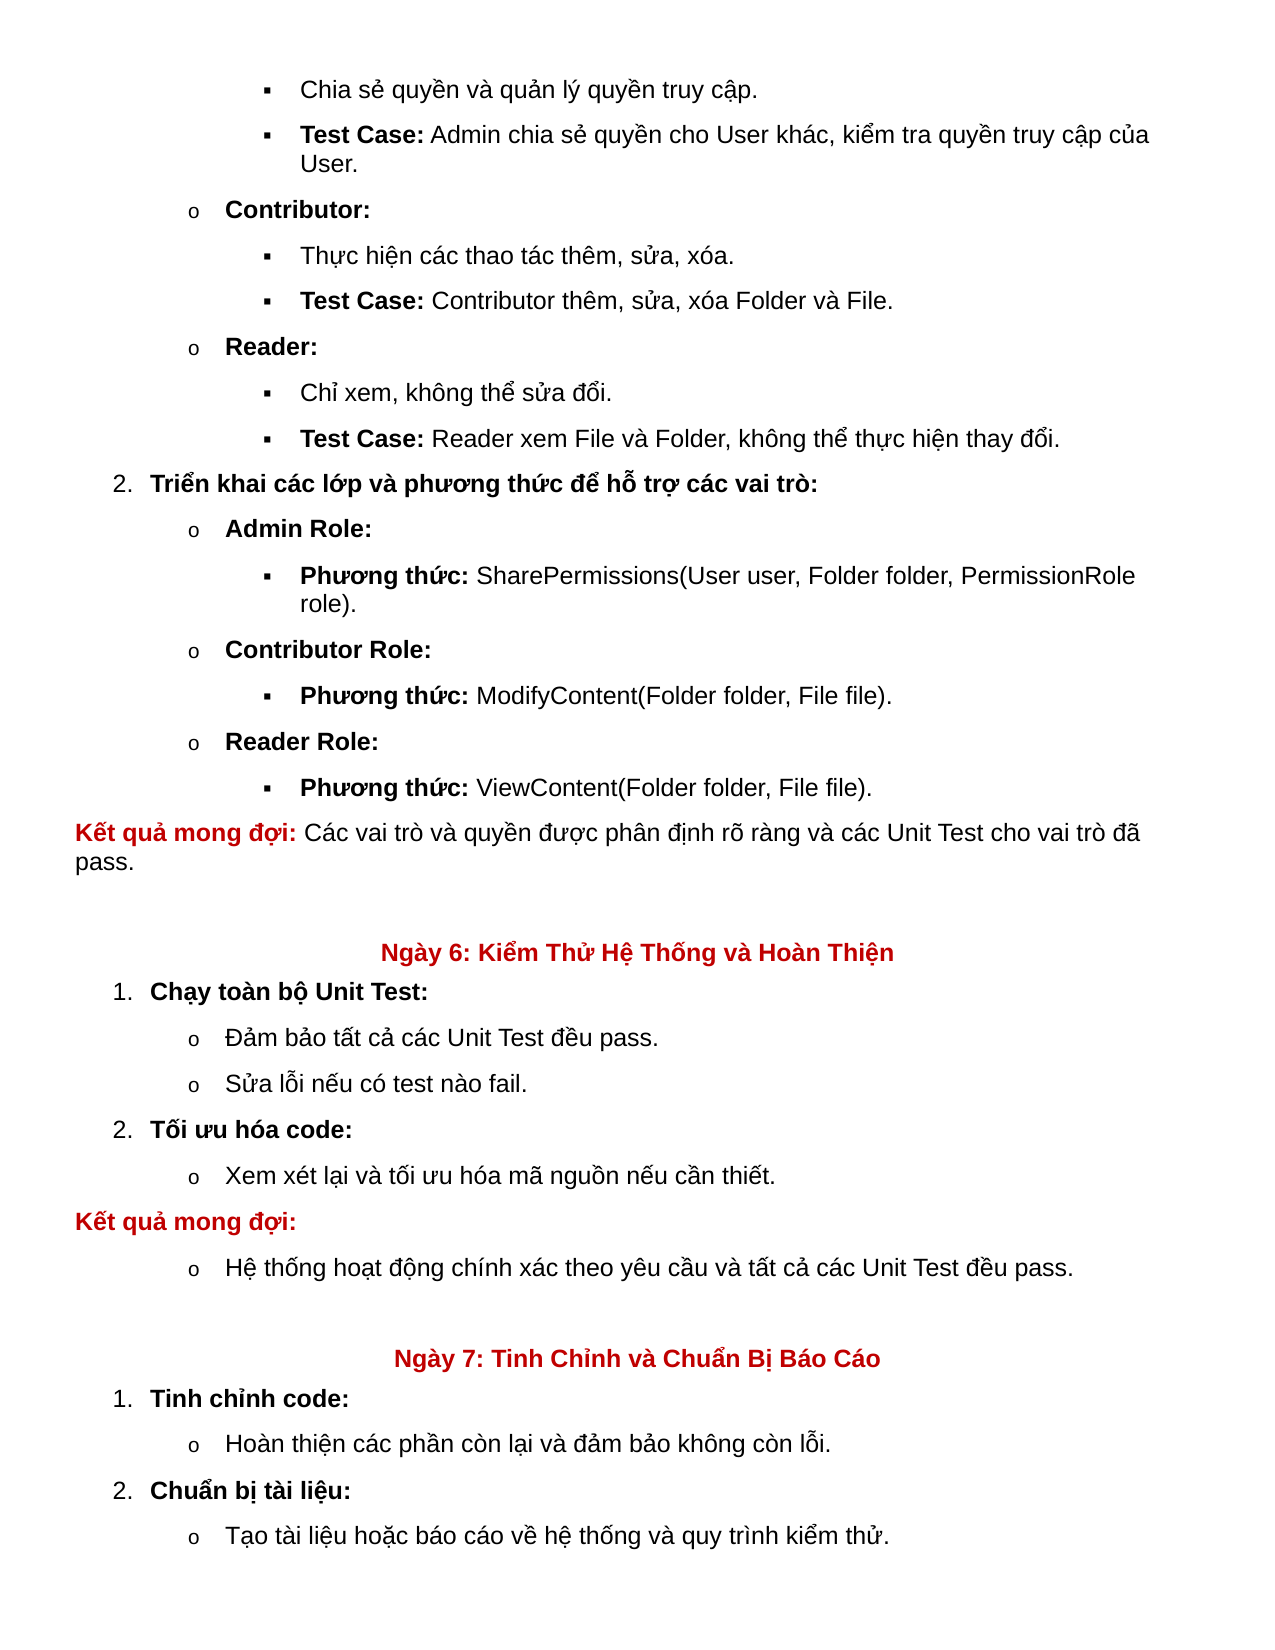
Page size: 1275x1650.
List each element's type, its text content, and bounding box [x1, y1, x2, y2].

list Chạy toàn bộ Unit Test: [112, 977, 1200, 1006]
list Phương thức: ViewContent(Folder folder, File file). [262, 773, 1200, 802]
list Reader: [187, 332, 1200, 361]
list Chia sẻ quyền và quản lý quyền truy cập. [262, 75, 1200, 104]
list Hoàn thiện các phần còn lại và đảm bảo không còn lỗi. [187, 1429, 1200, 1459]
list Admin Role: [187, 514, 1200, 544]
list Chỉ xem, không thể sửa đổi. [262, 378, 1200, 407]
list Xem xét lại và tối ưu hóa mã nguồn nếu cần thiết. [187, 1161, 1200, 1191]
list Reader Role: [187, 727, 1200, 756]
list Tinh chỉnh code: [112, 1384, 1200, 1413]
list Đảm bảo tất cả các Unit Test đều pass. [187, 1023, 1200, 1052]
subtitle Ngày 6: Kiểm Thử Hệ Thống và Hoàn Thiện [75, 938, 1200, 967]
text Kết quả mong đợi: [75, 1207, 1200, 1236]
list Chuẩn bị tài liệu: [112, 1476, 1200, 1504]
list Tối ưu hóa code: [112, 1116, 1200, 1144]
list Thực hiện các thao tác thêm, sửa, xóa. [262, 241, 1200, 270]
text Kết quả mong đợi: Các vai trò và quyền được phân định rõ ràng và các Unit Test cho vai trò đã pass. [75, 818, 1200, 876]
list Contributor: [187, 194, 1200, 224]
list Test Case: Admin chia sẻ quyền cho User khác, kiểm tra quyền truy cập của User. [262, 120, 1200, 178]
list Phương thức: ModifyContent(Folder folder, File file). [262, 681, 1200, 710]
list Test Case: Reader xem File và Folder, không thể thực hiện thay đổi. [262, 423, 1200, 452]
list Sửa lỗi nếu có test nào fail. [187, 1069, 1200, 1099]
list Hệ thống hoạt động chính xác theo yêu cầu và tất cả các Unit Test đều pass. [187, 1253, 1200, 1282]
list Test Case: Contributor thêm, sửa, xóa Folder và File. [262, 286, 1200, 315]
list Contributor Role: [187, 635, 1200, 664]
list Tạo tài liệu hoặc báo cáo về hệ thống và quy trình kiểm thử. [187, 1521, 1200, 1551]
list Triển khai các lớp và phương thức để hỗ trợ các vai trò: [112, 469, 1200, 498]
subtitle Ngày 7: Tinh Chỉnh và Chuẩn Bị Báo Cáo [75, 1344, 1200, 1373]
list Phương thức: SharePermissions(User user, Folder folder, PermissionRole role). [262, 561, 1200, 618]
